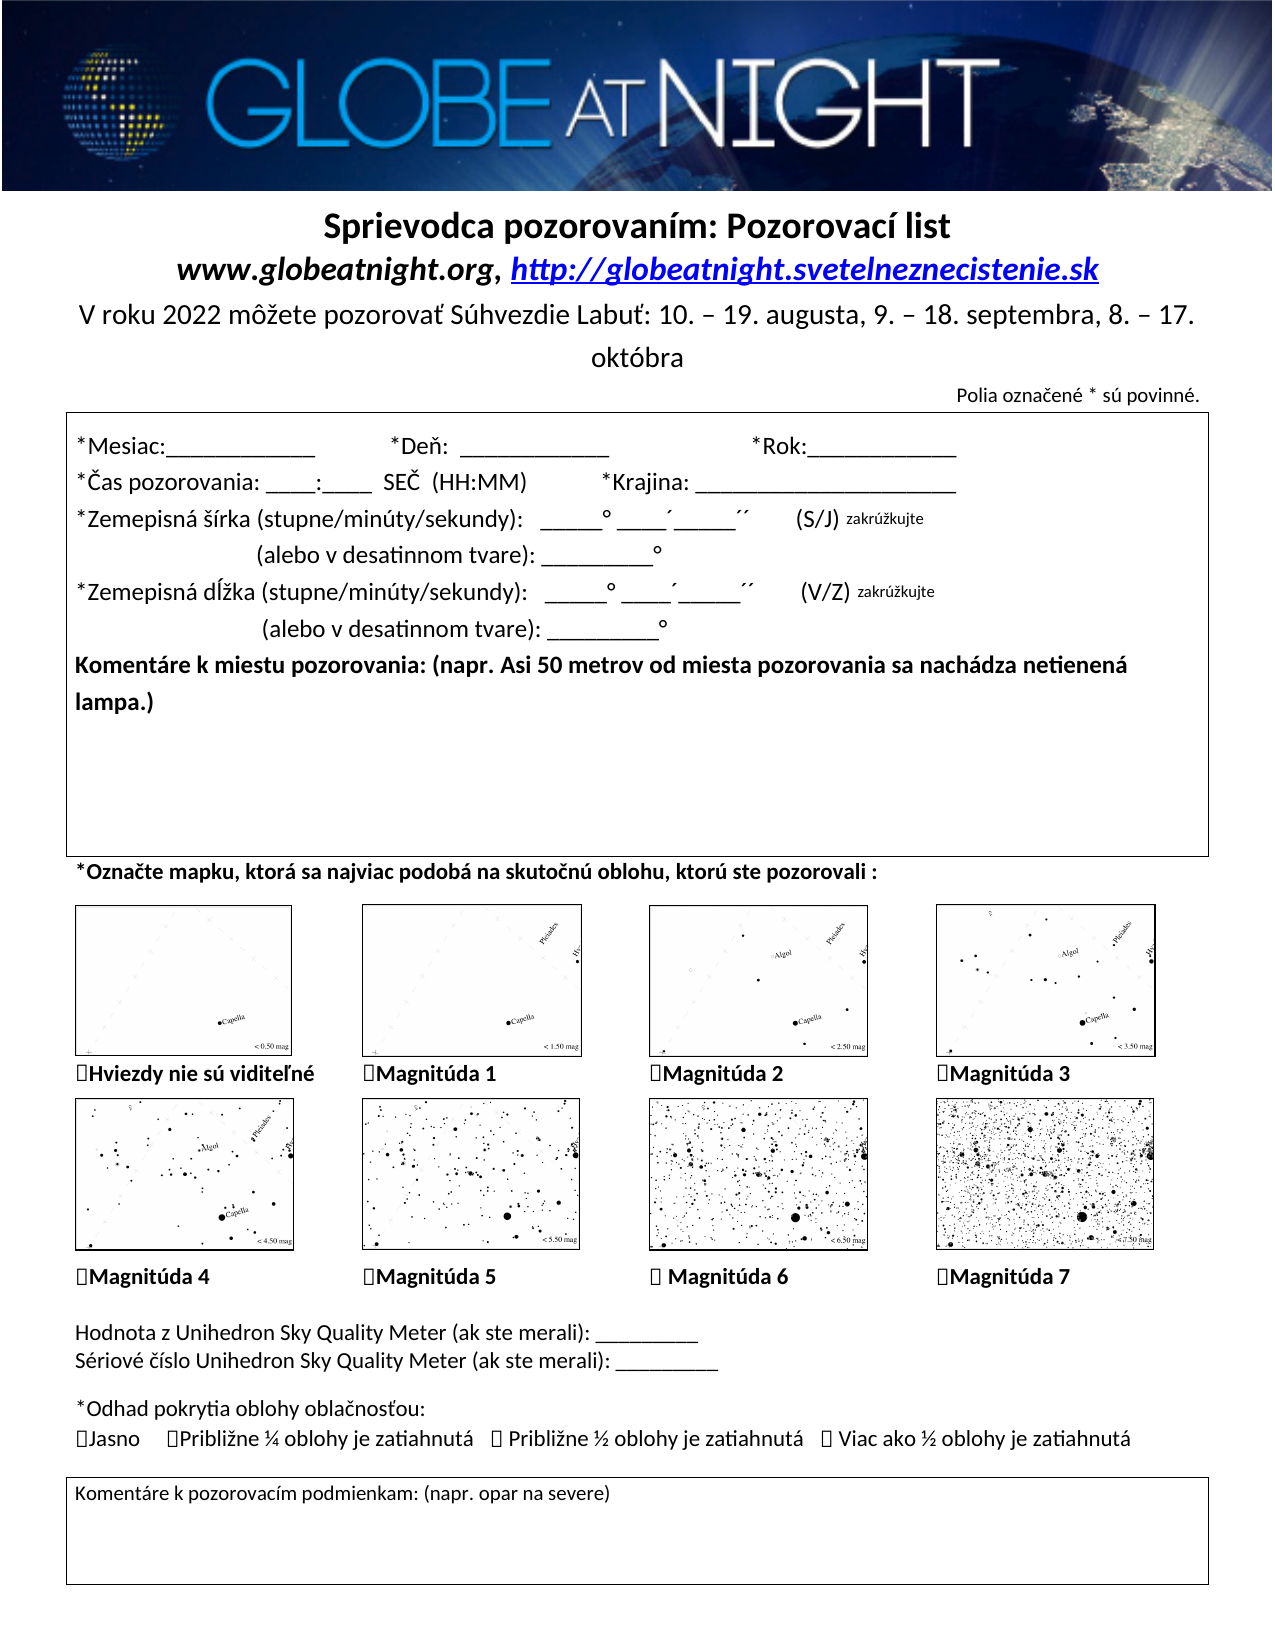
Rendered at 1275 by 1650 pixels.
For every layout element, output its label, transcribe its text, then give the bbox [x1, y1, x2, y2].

text *Odhad pokrytia oblohy oblačnosťou: [75, 1394, 1200, 1423]
text *Čas pozorovania: ____:____ SEČ (HH:MM) *Krajina: _____________________ [67, 449, 1208, 485]
table_header *Označte mapku, ktorá sa najviac podobá na skutočnú oblohu, ktorú ste pozorovali : [64, 857, 1211, 900]
picture [937, 1099, 1153, 1249]
table_cell [64, 1094, 351, 1261]
table_cell Magnitúda 5 [351, 1261, 637, 1298]
text Hodnota z Unihedron Sky Quality Meter (ak ste merali): _________ [75, 1318, 1200, 1346]
table_cell [924, 1094, 1211, 1261]
text Sprievodca pozorovaním: Pozorovací list [75, 191, 1200, 247]
table_cell [351, 900, 637, 1057]
text *Zemepisná šírka (stupne/minúty/sekundy): _____° ____´_____´´ (S/J) zakrúžkujte [67, 485, 1208, 522]
picture [937, 905, 1154, 1056]
text *Mesiac:____________ *Deň: ____________ *Rok:____________ [67, 413, 1208, 449]
text V roku 2022 môžete pozorovať Súhvezdie Labuť: 10. – 19. augusta, 9. – 18. septembra, 8. – 17. októbra [75, 296, 1200, 375]
text Komentáre k pozorovacím podmienkam: (napr. opar na severe) [67, 1478, 1208, 1506]
text www.globeatnight.org, http://globeatnight.svetelneznecistenie.sk [75, 247, 1200, 288]
picture [76, 906, 291, 1055]
text (alebo v desatinnom tvare): _________° [67, 522, 1208, 558]
table_cell  Magnitúda 6 [638, 1261, 924, 1298]
table_cell [924, 900, 1211, 1057]
table_cell Hviezdy nie sú viditeľné [64, 1057, 351, 1094]
text Sériové číslo Unihedron Sky Quality Meter (ak ste merali): _________ [75, 1346, 1200, 1374]
picture [650, 906, 867, 1056]
text *Zemepisná dĺžka (stupne/minúty/sekundy): _____° ____´_____´´ (V/Z) zakrúžkujte [67, 558, 1208, 595]
text Jasno Približne ¼ oblohy je zatiahnutá  Približne ½ oblohy je zatiahnutá  Viac ako ½ oblohy je zatiahnutá [75, 1423, 1200, 1454]
table_cell [351, 1094, 637, 1261]
table_cell Magnitúda 2 [638, 1057, 924, 1094]
table_cell Magnitúda 4 [64, 1261, 351, 1298]
text Polia označené * sú povinné. [75, 382, 1200, 407]
table_cell Magnitúda 3 [924, 1057, 1211, 1094]
picture [76, 1099, 293, 1249]
table_cell [64, 900, 351, 1057]
table_cell [638, 1094, 924, 1261]
text Komentáre k miestu pozorovania: (napr. Asi 50 metrov od miesta pozorovania sa nachádza netienená lampa.) [67, 632, 1208, 716]
table_cell Magnitúda 7 [924, 1261, 1211, 1298]
picture [650, 1099, 867, 1249]
table_cell Magnitúda 1 [351, 1057, 637, 1094]
picture [363, 1099, 579, 1249]
picture [363, 905, 581, 1056]
text (alebo v desatinnom tvare): _________° [67, 595, 1208, 632]
table_cell [638, 900, 924, 1057]
